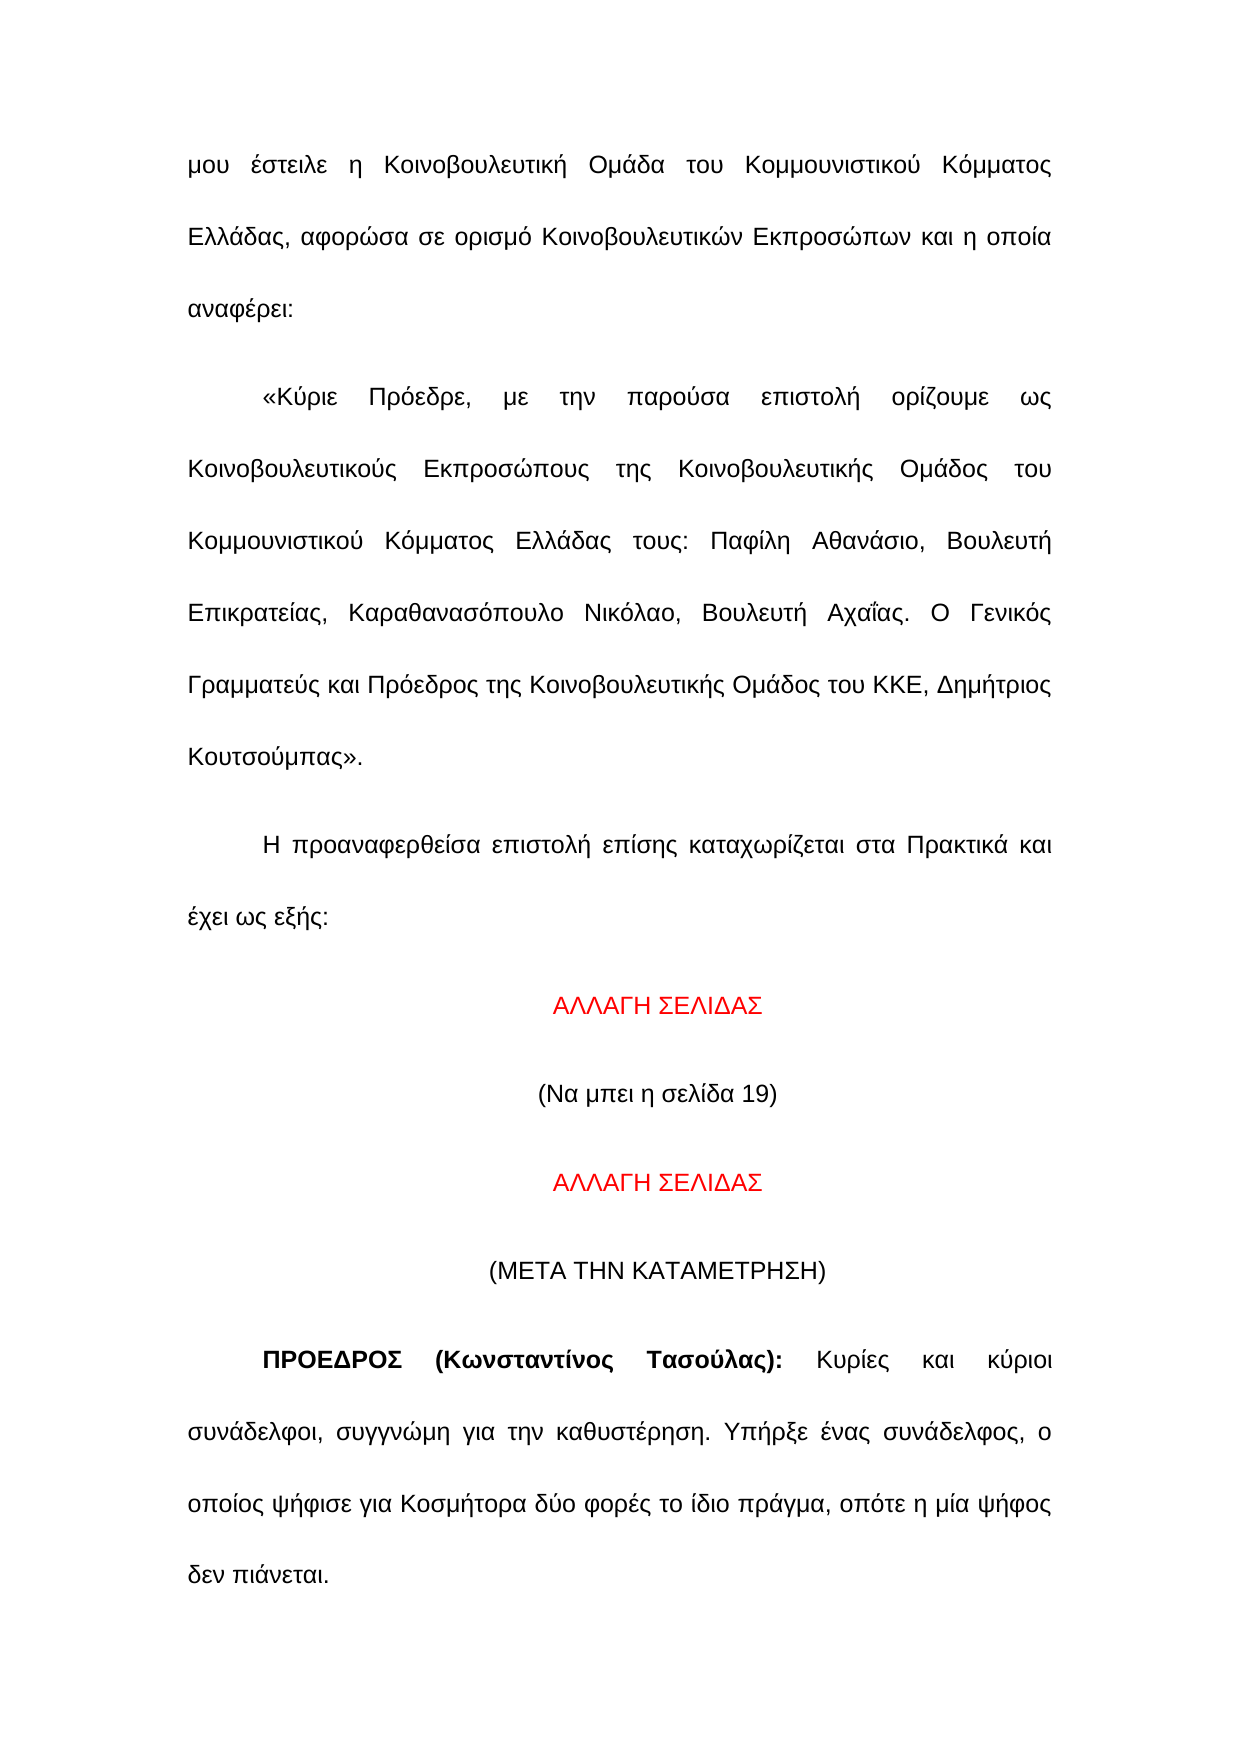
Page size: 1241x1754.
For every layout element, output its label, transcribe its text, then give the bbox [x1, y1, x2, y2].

text ΠΡΟΕΔΡΟΣ (Κωνσταντίνος Τασούλας): Κυρίες και κύριοι συνάδελφοι, συγγνώμη για την καθυστέρηση. Υπήρξε ένας συνάδελφος, ο οποίος ψήφισε για Κοσμήτορα δύο φορές το ίδιο πράγμα, οπότε η μία ψήφος δεν πιάνεται. [187, 1345, 1053, 1589]
text «Κύριε Πρόεδρε, με την παρούσα επιστολή ορίζουμε ως Κοινοβουλευτικούς Εκπροσώπους της Κοινοβουλευτικής Ομάδος του Κομμουνιστικού Κόμματος Ελλάδας τους: Παφίλη Αθανάσιο, Βουλευτή Επικρατείας, Καραθανασόπουλο Νικόλαο, Βουλευτή Αχαΐας. Ο Γενικός Γραμματεύς και Πρόεδρος της Κοινοβουλευτικής Ομάδος του ΚΚΕ, Δημήτριος Κουτσούμπας». [187, 382, 1053, 770]
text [187, 150, 1053, 322]
text ΑΛΛΑΓΗ ΣΕΛΙΔΑΣ [187, 991, 1053, 1019]
text (Να μπει η σελίδα 19) [187, 1079, 1053, 1108]
text (ΜΕΤΑ ΤΗΝ ΚΑΤΑΜΕΤΡΗΣΗ) [187, 1256, 1053, 1285]
text ΑΛΛΑΓΗ ΣΕΛΙΔΑΣ [187, 1168, 1053, 1196]
text Η προαναφερθείσα επιστολή επίσης καταχωρίζεται στα Πρακτικά και έχει ως εξής: [187, 830, 1053, 931]
